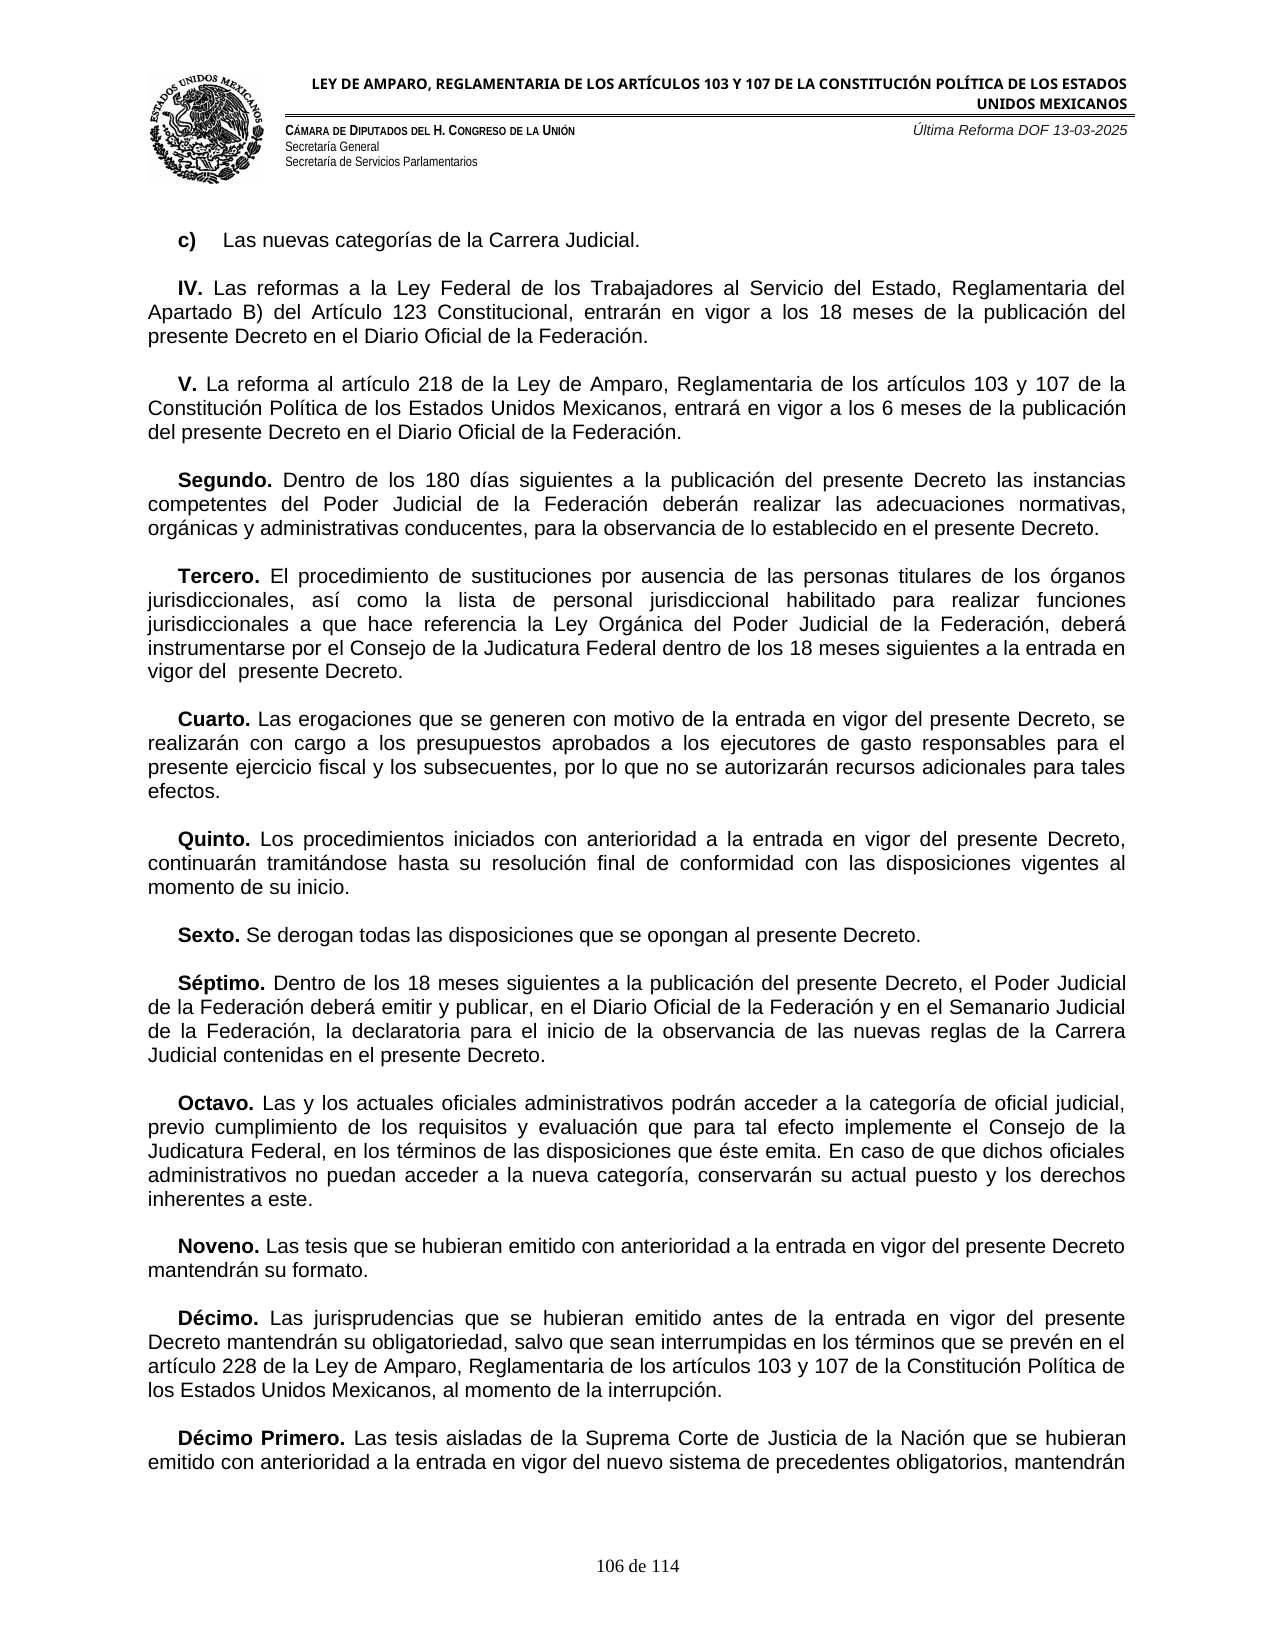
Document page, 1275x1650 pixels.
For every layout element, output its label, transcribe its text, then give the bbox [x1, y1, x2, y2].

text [148, 1426, 1127, 1474]
text Tercero. El procedimiento de sustituciones por ausencia de las personas titulares de los órganos jurisdiccionales, así como la lista de personal jurisdiccional habilitado para realizar funciones jurisdiccionales a que hace referencia la Ley Orgánica del Poder Judicial de la Federación, deberá instrumentarse por el Consejo de la Judicatura Federal dentro de los 18 meses siguientes a la entrada en vigor del presente Decreto. [148, 563, 1127, 683]
text Octavo. Las y los actuales oficiales administrativos podrán acceder a la categoría de oficial judicial, previo cumplimiento de los requisitos y evaluación que para tal efecto implemente el Consejo de la Judicatura Federal, en los términos de las disposiciones que éste emita. En caso de que dichos oficiales administrativos no puedan acceder a la nueva categoría, conservarán su actual puesto y los derechos inherentes a este. [148, 1091, 1127, 1210]
text c) Las nuevas categorías de la Carrera Judicial. [178, 228, 1127, 252]
text Noveno. Las tesis que se hubieran emitido con anterioridad a la entrada en vigor del presente Decreto mantendrán su formato. [148, 1234, 1127, 1282]
text Séptimo. Dentro de los 18 meses siguientes a la publicación del presente Decreto, el Poder Judicial de la Federación deberá emitir y publicar, en el Diario Oficial de la Federación y en el Semanario Judicial de la Federación, la declaratoria para el inicio de la observancia de las nuevas reglas de la Carrera Judicial contenidas en el presente Decreto. [148, 971, 1127, 1067]
text V. La reforma al artículo 218 de la Ley de Amparo, Reglamentaria de los artículos 103 y 107 de la Constitución Política de los Estados Unidos Mexicanos, entrará en vigor a los 6 meses de la publicación del presente Decreto en el Diario Oficial de la Federación. [148, 372, 1127, 444]
text Sexto. Se derogan todas las disposiciones que se opongan al presente Decreto. [148, 923, 1127, 947]
text Cuarto. Las erogaciones que se generen con motivo de la entrada en vigor del presente Decreto, se realizarán con cargo a los presupuestos aprobados a los ejecutores de gasto responsables para el presente ejercicio fiscal y los subsecuentes, por lo que no se autorizarán recursos adicionales para tales efectos. [148, 707, 1127, 803]
text Décimo. Las jurisprudencias que se hubieran emitido antes de la entrada en vigor del presente Decreto mantendrán su obligatoriedad, salvo que sean interrumpidas en los términos que se prevén en el artículo 228 de la Ley de Amparo, Reglamentaria de los artículos 103 y 107 de la Constitución Política de los Estados Unidos Mexicanos, al momento de la interrupción. [148, 1306, 1127, 1402]
text IV. Las reformas a la Ley Federal de los Trabajadores al Servicio del Estado, Reglamentaria del Apartado B) del Artículo 123 Constitucional, entrarán en vigor a los 18 meses de la publicación del presente Decreto en el Diario Oficial de la Federación. [148, 276, 1127, 348]
text Segundo. Dentro de los 180 días siguientes a la publicación del presente Decreto las instancias competentes del Poder Judicial de la Federación deberán realizar las adecuaciones normativas, orgánicas y administrativas conducentes, para la observancia de lo establecido en el presente Decreto. [148, 468, 1127, 539]
text Quinto. Los procedimientos iniciados con anterioridad a la entrada en vigor del presente Decreto, continuarán tramitándose hasta su resolución final de conformidad con las disposiciones vigentes al momento de su inicio. [148, 827, 1127, 899]
